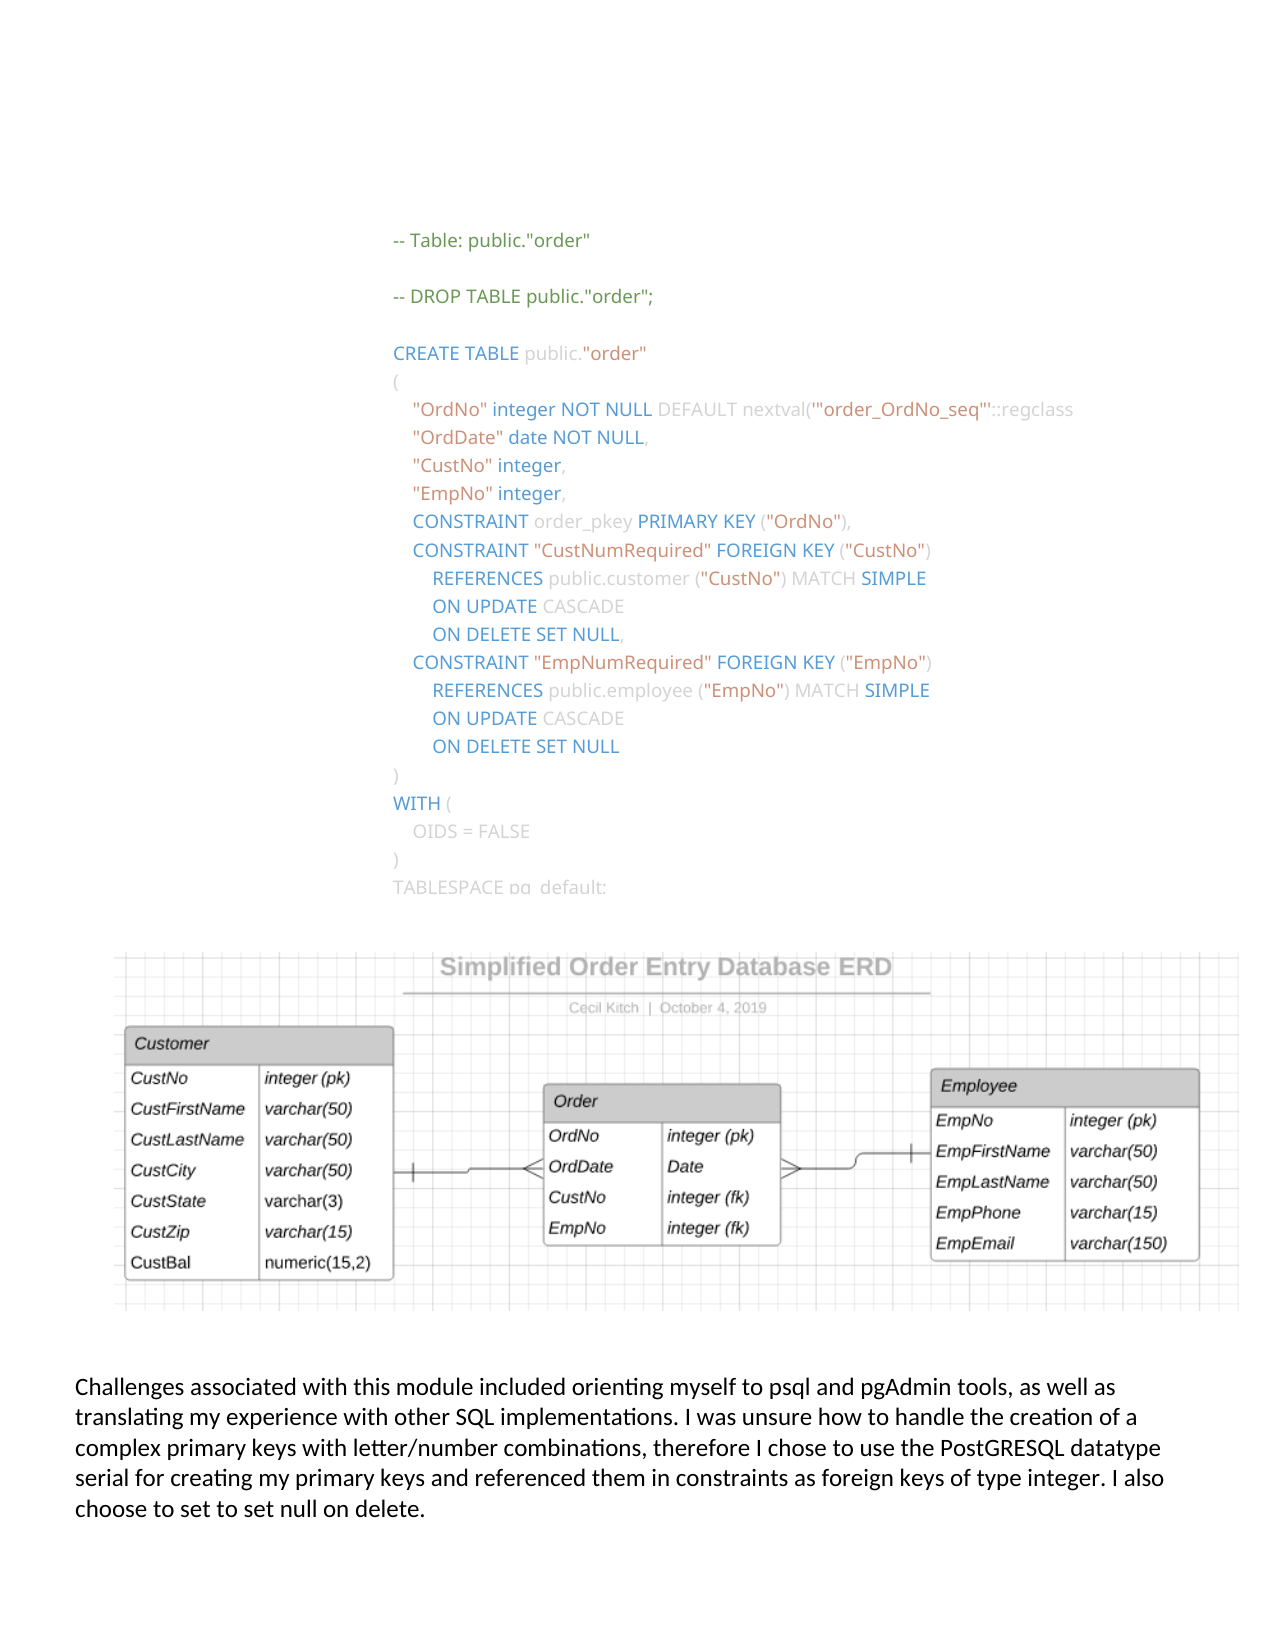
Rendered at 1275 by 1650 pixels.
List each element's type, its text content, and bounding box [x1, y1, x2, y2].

text Challenges associated with this module included orienting myself to psql and pgAdmin tools, as well as translating my experience with other SQL implementations. I was unsure how to handle the creation of a complex primary keys with letter/number combinations, therefore I chose to use the PostGRESQL datatype serial for creating my primary keys and referenced them in constraints as foreign keys of type integer. I also choose to set to set null on delete. [75, 1371, 1200, 1523]
picture [114, 952, 1239, 1311]
